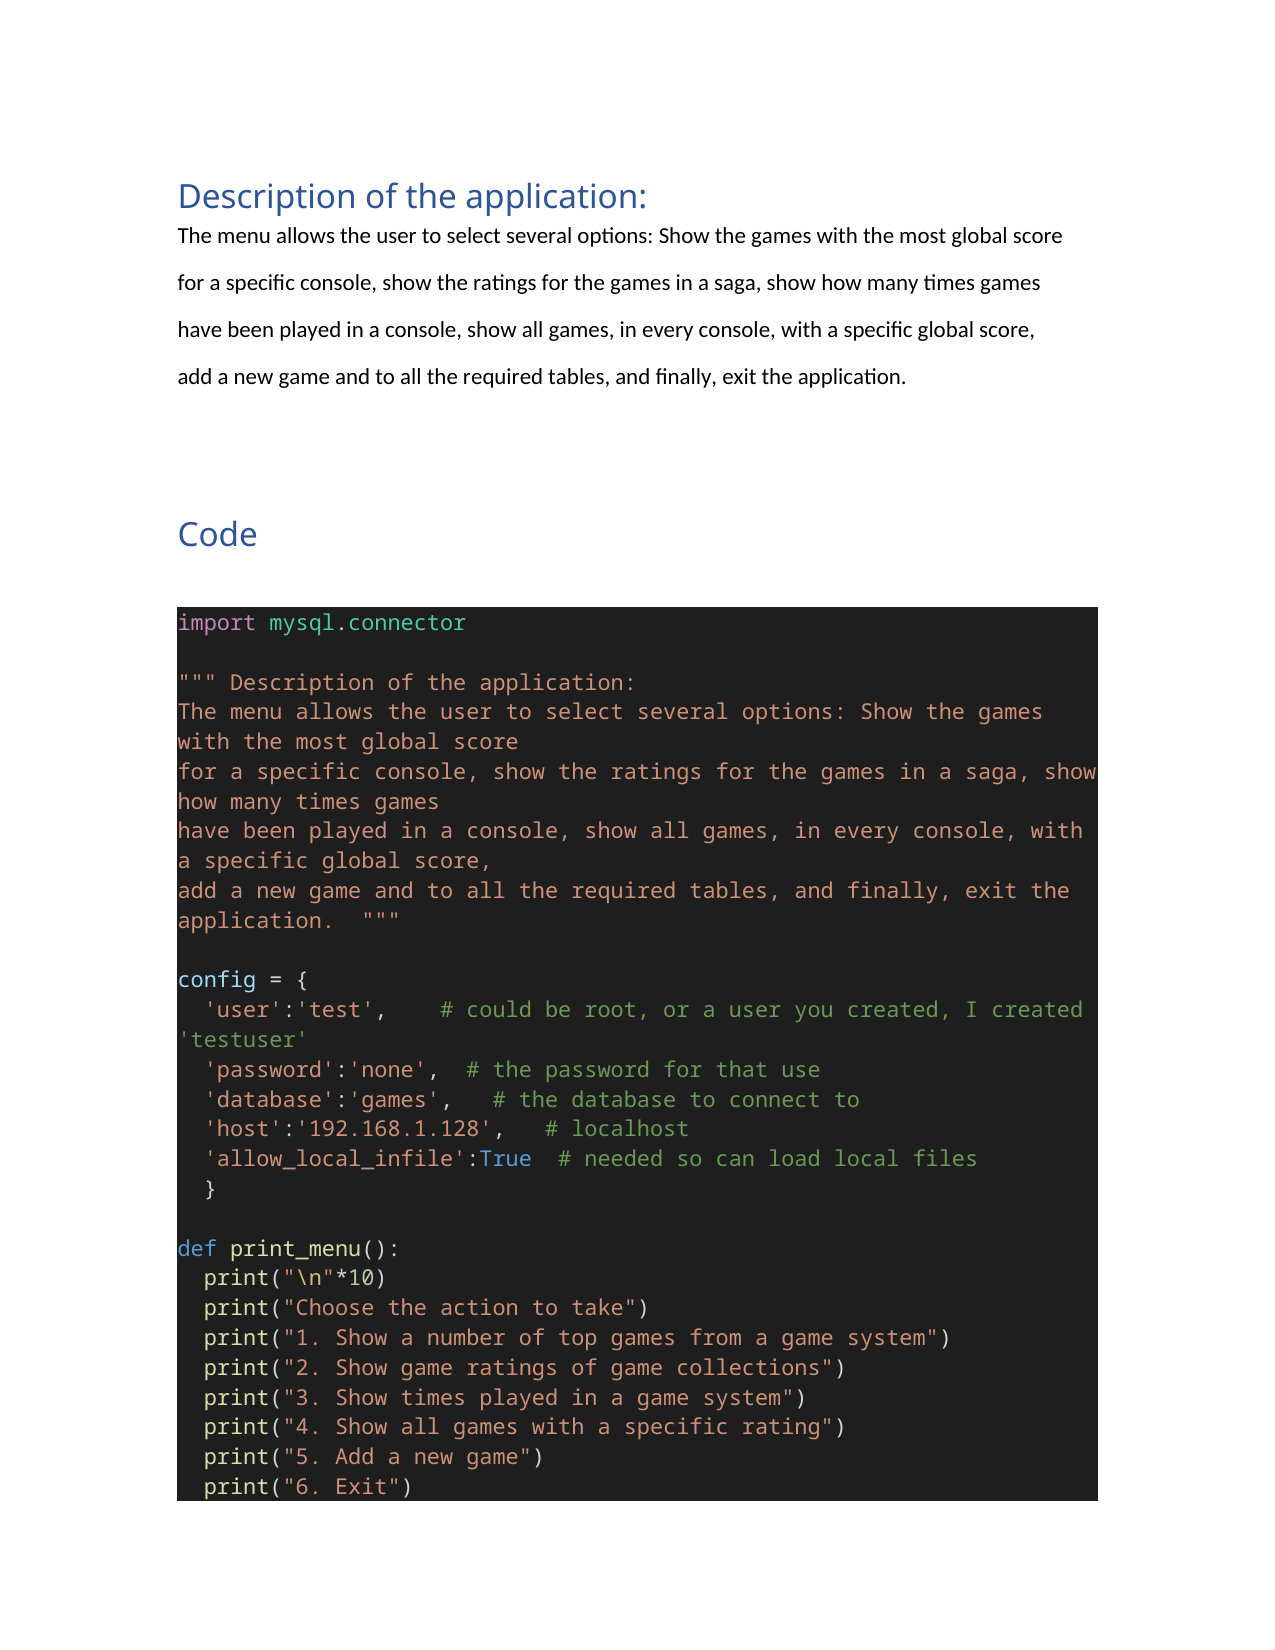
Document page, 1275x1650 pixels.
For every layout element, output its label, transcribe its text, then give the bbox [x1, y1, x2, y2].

text for a specific console, show the ratings for the games in a saga, show how many times games [177, 756, 1098, 816]
text """ Description of the application: [177, 667, 1098, 696]
text 'user':'test', # could be root, or a user you created, I created 'testuser' [177, 994, 1098, 1054]
text for a specific console, show the ratings for the games in a saga, show how many times games [177, 268, 1098, 296]
text print("4. Show all games with a specific rating") [177, 1411, 1098, 1441]
text print("5. Add a new game") [177, 1441, 1098, 1471]
subtitle Code [177, 511, 1098, 557]
text print("2. Show game ratings of game collections") [177, 1352, 1098, 1382]
text The menu allows the user to select several options: Show the games with the most global score [177, 222, 1098, 249]
text print("3. Show times played in a game system") [177, 1382, 1098, 1411]
text The menu allows the user to select several options: Show the games with the most global score [177, 696, 1098, 756]
text have been played in a console, show all games, in every console, with a specific global score, [177, 816, 1098, 875]
text config = { [177, 964, 1098, 994]
text import mysql.connector [177, 607, 1098, 637]
text print("6. Exit") [177, 1471, 1098, 1501]
text add a new game and to all the required tables, and finally, exit the application. """ [177, 875, 1098, 935]
text } [177, 1173, 1098, 1203]
text have been played in a console, show all games, in every console, with a specific global score, [177, 315, 1098, 343]
text 'allow_local_infile':True # needed so can load local files [177, 1143, 1098, 1173]
text 'database':'games', # the database to connect to [177, 1084, 1098, 1113]
text print("Choose the action to take") [177, 1292, 1098, 1322]
text add a new game and to all the required tables, and finally, exit the application. [177, 362, 1098, 390]
subtitle Description of the application: [177, 173, 1098, 218]
text 'password':'none', # the password for that use [177, 1054, 1098, 1084]
text 'host':'192.168.1.128', # localhost [177, 1113, 1098, 1143]
text def print_menu(): [177, 1233, 1098, 1262]
text print("1. Show a number of top games from a game system") [177, 1322, 1098, 1352]
text print("\n"*10) [177, 1262, 1098, 1292]
